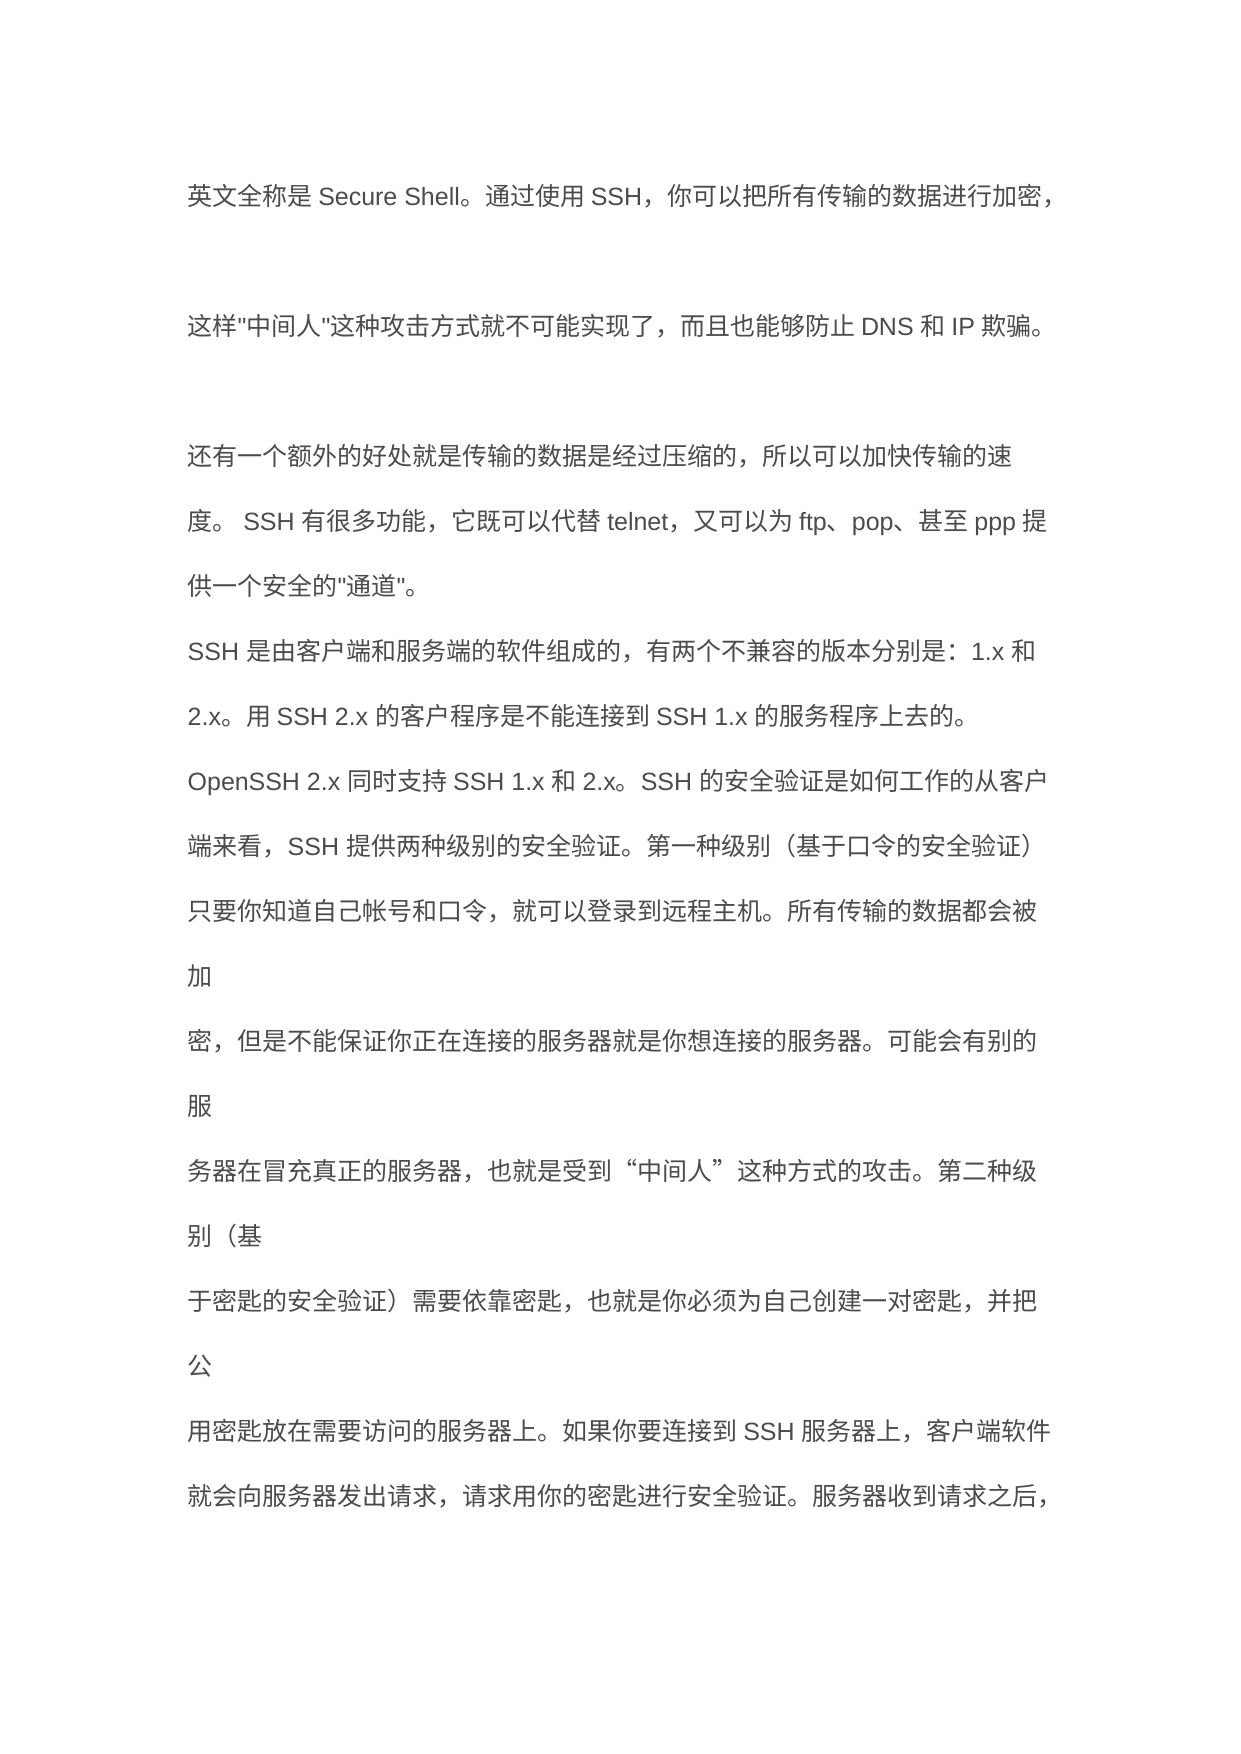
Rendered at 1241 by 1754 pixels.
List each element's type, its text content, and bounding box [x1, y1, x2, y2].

text 只要你知道自己帐号和口令，就可以登录到远程主机。所有传输的数据都会被加 [187, 877, 1053, 1007]
text OpenSSH 2.x 同时支持 SSH 1.x 和 2.x。SSH 的安全验证是如何工作的从客户 [187, 747, 1053, 812]
text SSH 是由客户端和服务端的软件组成的，有两个不兼容的版本分别是：1.x 和 [187, 617, 1053, 682]
text 就会向服务器发出请求，请求用你的密匙进行安全验证。服务器收到请求之后， [187, 1462, 1053, 1592]
text 还有一个额外的好处就是传输的数据是经过压缩的，所以可以加快传输的速 [187, 422, 1053, 487]
text 供一个安全的"通道"。 [187, 552, 1053, 617]
text 务器在冒充真正的服务器，也就是受到“中间人”这种方式的攻击。第二种级别（基 [187, 1137, 1053, 1267]
text 用密匙放在需要访问的服务器上。如果你要连接到 SSH 服务器上，客户端软件 [187, 1397, 1053, 1462]
text 度。 SSH 有很多功能，它既可以代替 telnet，又可以为 ftp、pop、甚至 ppp 提 [187, 487, 1053, 552]
text 密，但是不能保证你正在连接的服务器就是你想连接的服务器。可能会有别的服 [187, 1007, 1053, 1137]
text 2.x。用 SSH 2.x 的客户程序是不能连接到 SSH 1.x 的服务程序上去的。 [187, 682, 1053, 747]
text 这样"中间人"这种攻击方式就不可能实现了，而且也能够防止 DNS 和 IP 欺骗。 [187, 292, 1053, 422]
text 英文全称是 Secure Shell。通过使用 SSH，你可以把所有传输的数据进行加密， [187, 162, 1053, 292]
text 端来看，SSH 提供两种级别的安全验证。第一种级别（基于口令的安全验证） [187, 812, 1053, 877]
text 于密匙的安全验证）需要依靠密匙，也就是你必须为自己创建一对密匙，并把公 [187, 1267, 1053, 1397]
